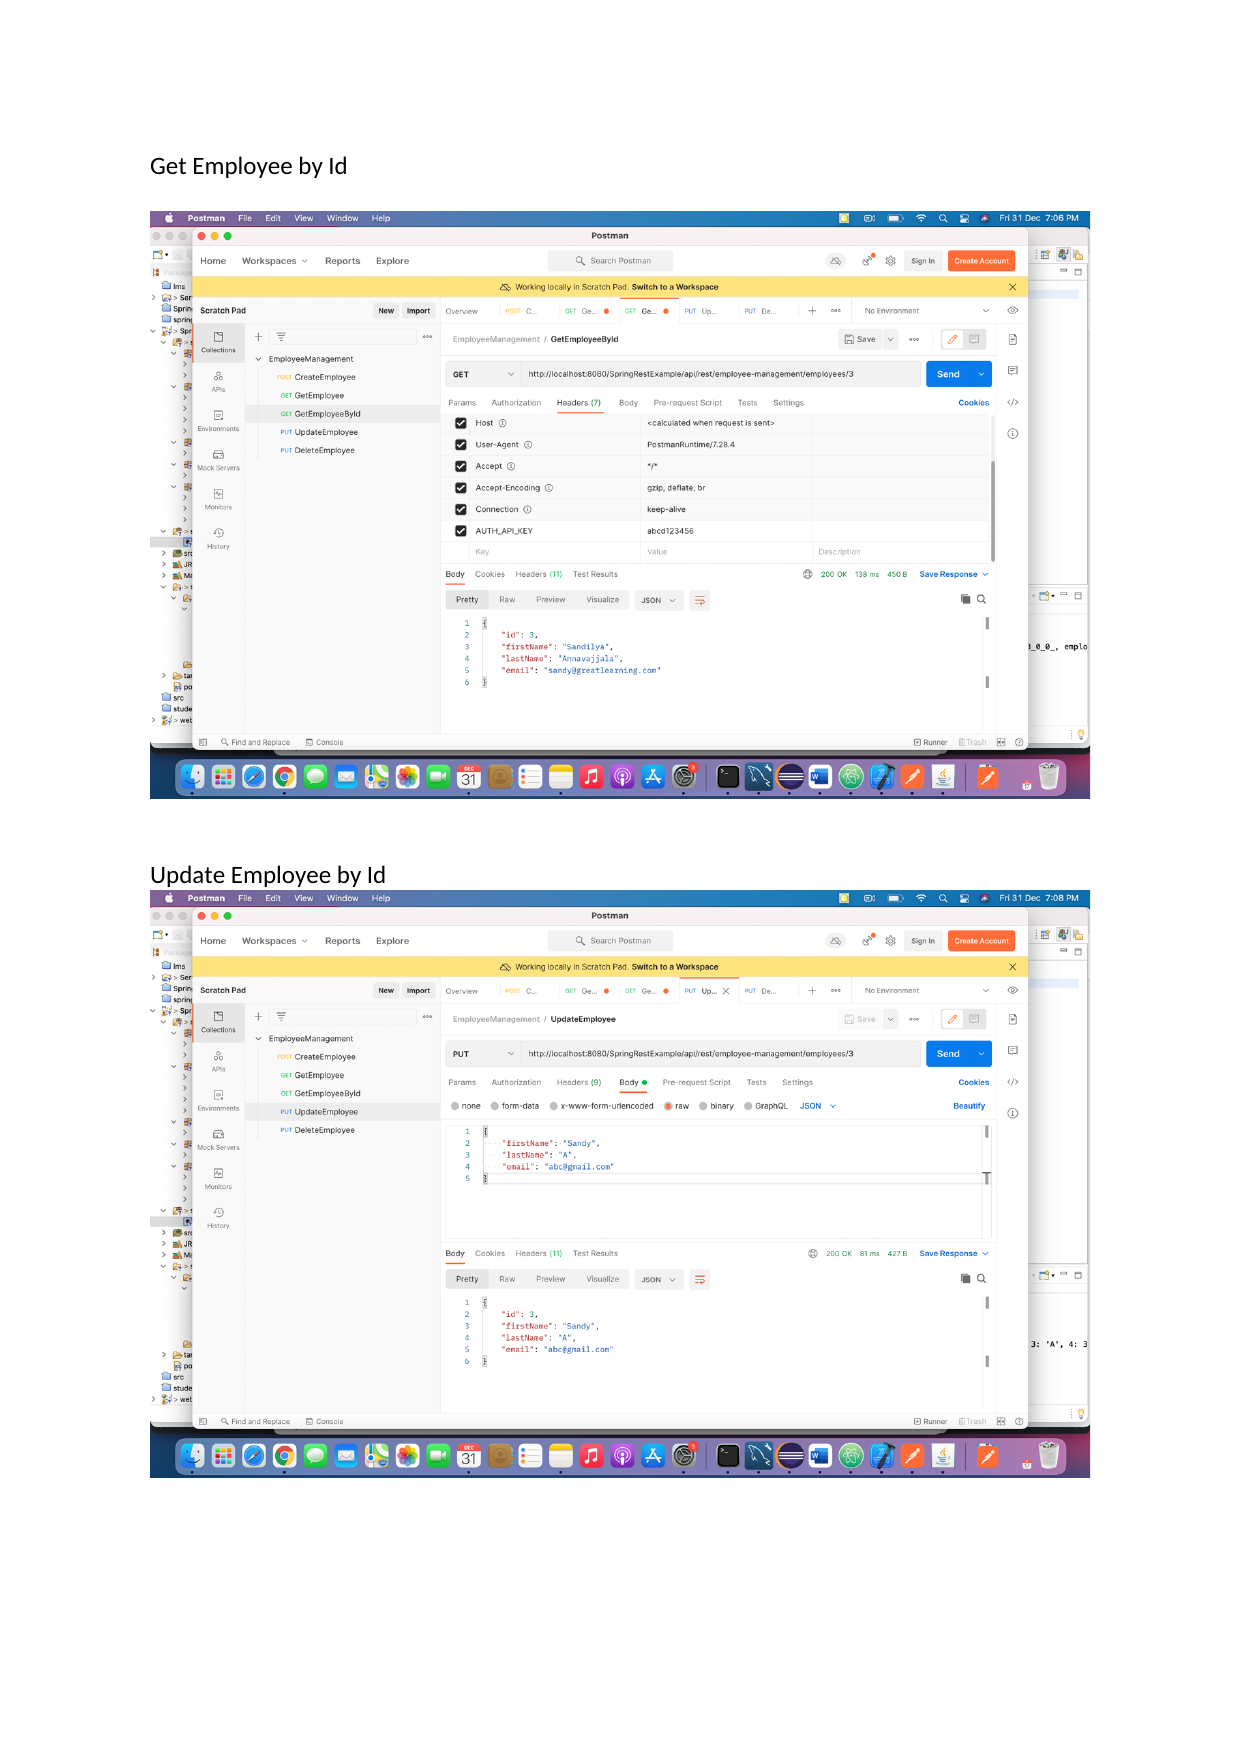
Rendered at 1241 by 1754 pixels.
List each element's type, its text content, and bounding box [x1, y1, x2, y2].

picture [150, 890, 1091, 1478]
picture [150, 211, 1091, 799]
text Get Employee by Id [150, 150, 1090, 181]
text Update Employee by Id [150, 860, 1090, 890]
